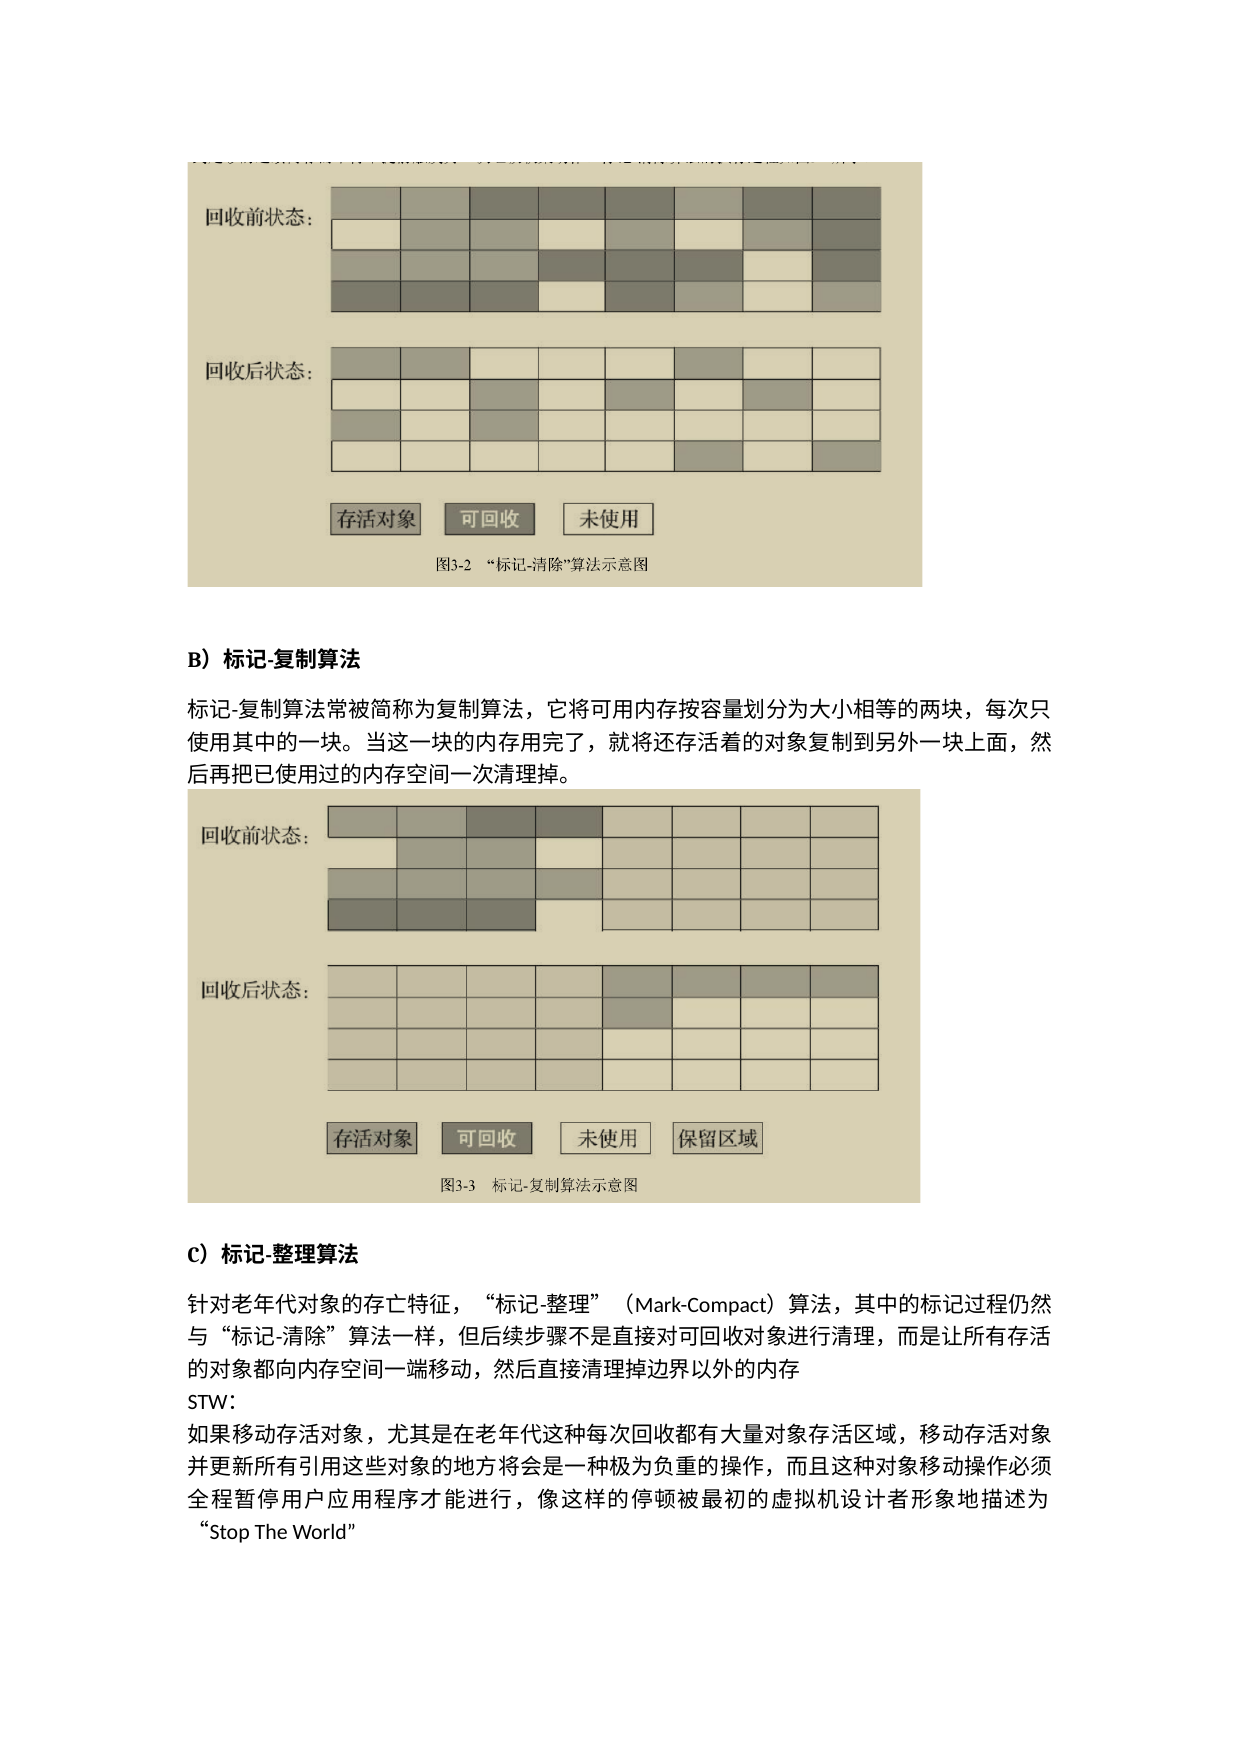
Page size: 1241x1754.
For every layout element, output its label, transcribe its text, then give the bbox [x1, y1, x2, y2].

subtitle B）标记-复制算法 [187, 642, 1053, 674]
picture [187, 162, 923, 587]
text 针对老年代对象的存亡特征，“标记-整理”（Mark-Compact）算法，其中的标记过程仍然与“标记-清除”算法一样，但后续步骤不是直接对可回收对象进行清理，而是让所有存活的对象都向内存空间一端移动，然后直接清理掉边界以外的内存 [187, 1286, 1053, 1384]
text 如果移动存活对象，尤其是在老年代这种每次回收都有大量对象存活区域，移动存活对象并更新所有引用这些对象的地方将会是一种极为负重的操作，而且这种对象移动操作必须全程暂停用户应用程序才能进行，像这样的停顿被最初的虚拟机设计者形象地描述为“Stop The World” [187, 1416, 1053, 1546]
text 标记-复制算法常被简称为复制算法，它将可用内存按容量划分为大小相等的两块，每次只使用其中的一块。当这一块的内存用完了，就将还存活着的对象复制到另外一块上面，然后再把已使用过的内存空间一次清理掉。 [187, 692, 1053, 789]
subtitle C）标记-整理算法 [187, 1237, 1053, 1269]
text STW： [187, 1384, 1053, 1416]
picture [187, 789, 921, 1203]
